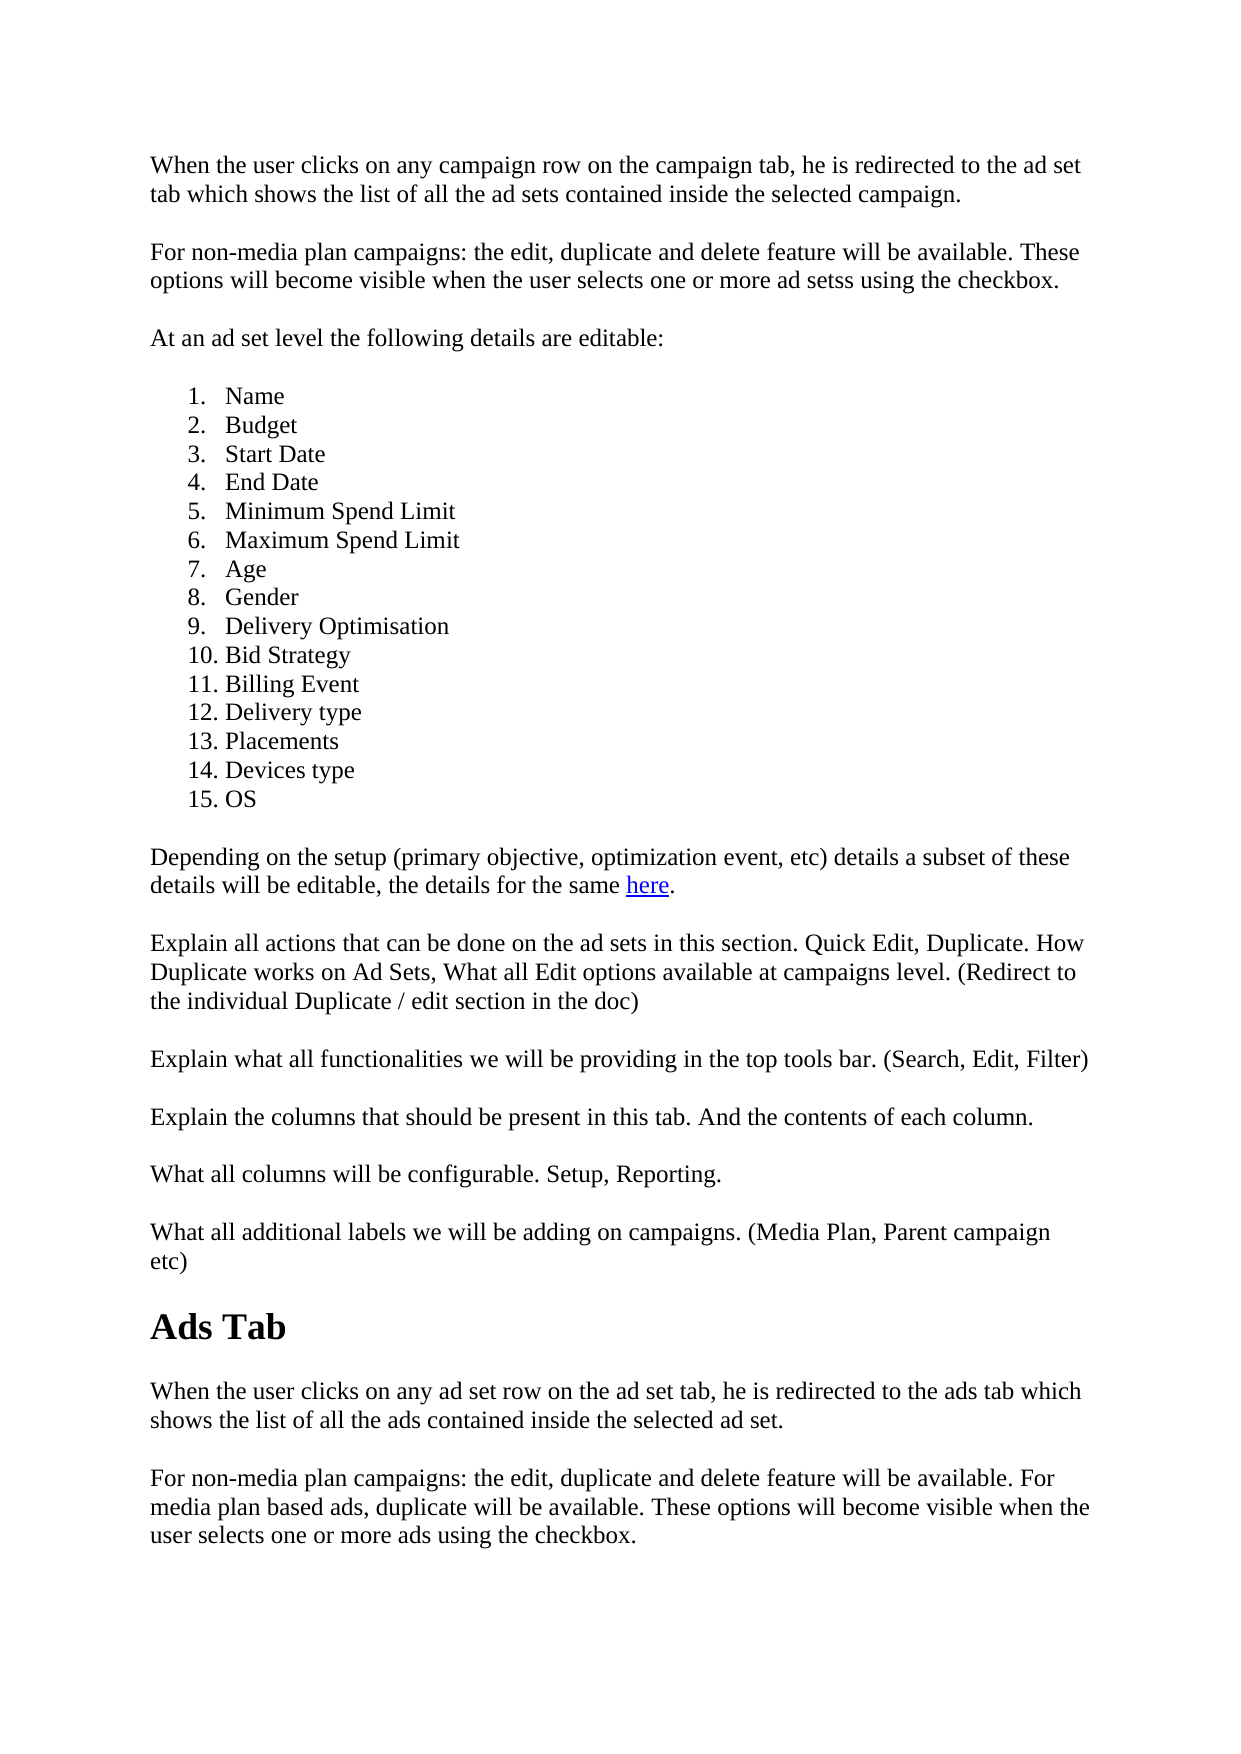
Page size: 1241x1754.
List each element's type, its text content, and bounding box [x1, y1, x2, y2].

text Explain all actions that can be done on the ad sets in this section. Quick Edit, Duplicate. How Duplicate works on Ad Sets, What all Edit options available at campaigns level. (Redirect to the individual Duplicate / edit section in the doc) [150, 928, 1090, 1014]
list Gender [187, 582, 1090, 611]
text Depending on the setup (primary objective, optimization event, etc) details a subset of these details will be editable, the details for the same here. [150, 842, 1090, 899]
text At an ad set level the following details are editable: [150, 323, 1090, 352]
list Maximum Spend Limit [187, 525, 1090, 554]
text What all columns will be configurable. Setup, Reporting. [150, 1159, 1090, 1188]
list End Date [187, 467, 1090, 496]
list Age [187, 554, 1090, 582]
list Delivery Optimisation [187, 611, 1090, 640]
text Explain what all functionalities we will be providing in the top tools bar. (Search, Edit, Filter) [150, 1044, 1090, 1072]
list Name [187, 381, 1090, 410]
list Billing Event [187, 669, 1090, 697]
list OS [187, 784, 1090, 812]
text Ads Tab [150, 1304, 1090, 1347]
list Budget [187, 410, 1090, 439]
text Explain the columns that should be present in this tab. And the contents of each column. [150, 1102, 1090, 1130]
list Bid Strategy [187, 640, 1090, 669]
text What all additional labels we will be adding on campaigns. (Media Plan, Parent campaign etc) [150, 1217, 1090, 1275]
list Placements [187, 726, 1090, 755]
list Start Date [187, 439, 1090, 467]
text When the user clicks on any ad set row on the ad set tab, he is redirected to the ads tab which shows the list of all the ads contained inside the selected ad set. [150, 1376, 1090, 1434]
text For non-media plan campaigns: the edit, duplicate and delete feature will be available. These options will become visible when the user selects one or more ad setss using the checkbox. [150, 237, 1090, 294]
text For non-media plan campaigns: the edit, duplicate and delete feature will be available. For media plan based ads, duplicate will be available. These options will become visible when the user selects one or more ads using the checkbox. [150, 1463, 1090, 1549]
list Delivery type [187, 697, 1090, 726]
list Minimum Spend Limit [187, 496, 1090, 525]
text When the user clicks on any campaign row on the campaign tab, he is redirected to the ad set tab which shows the list of all the ad sets contained inside the selected campaign. [150, 150, 1090, 207]
list Devices type [187, 755, 1090, 784]
